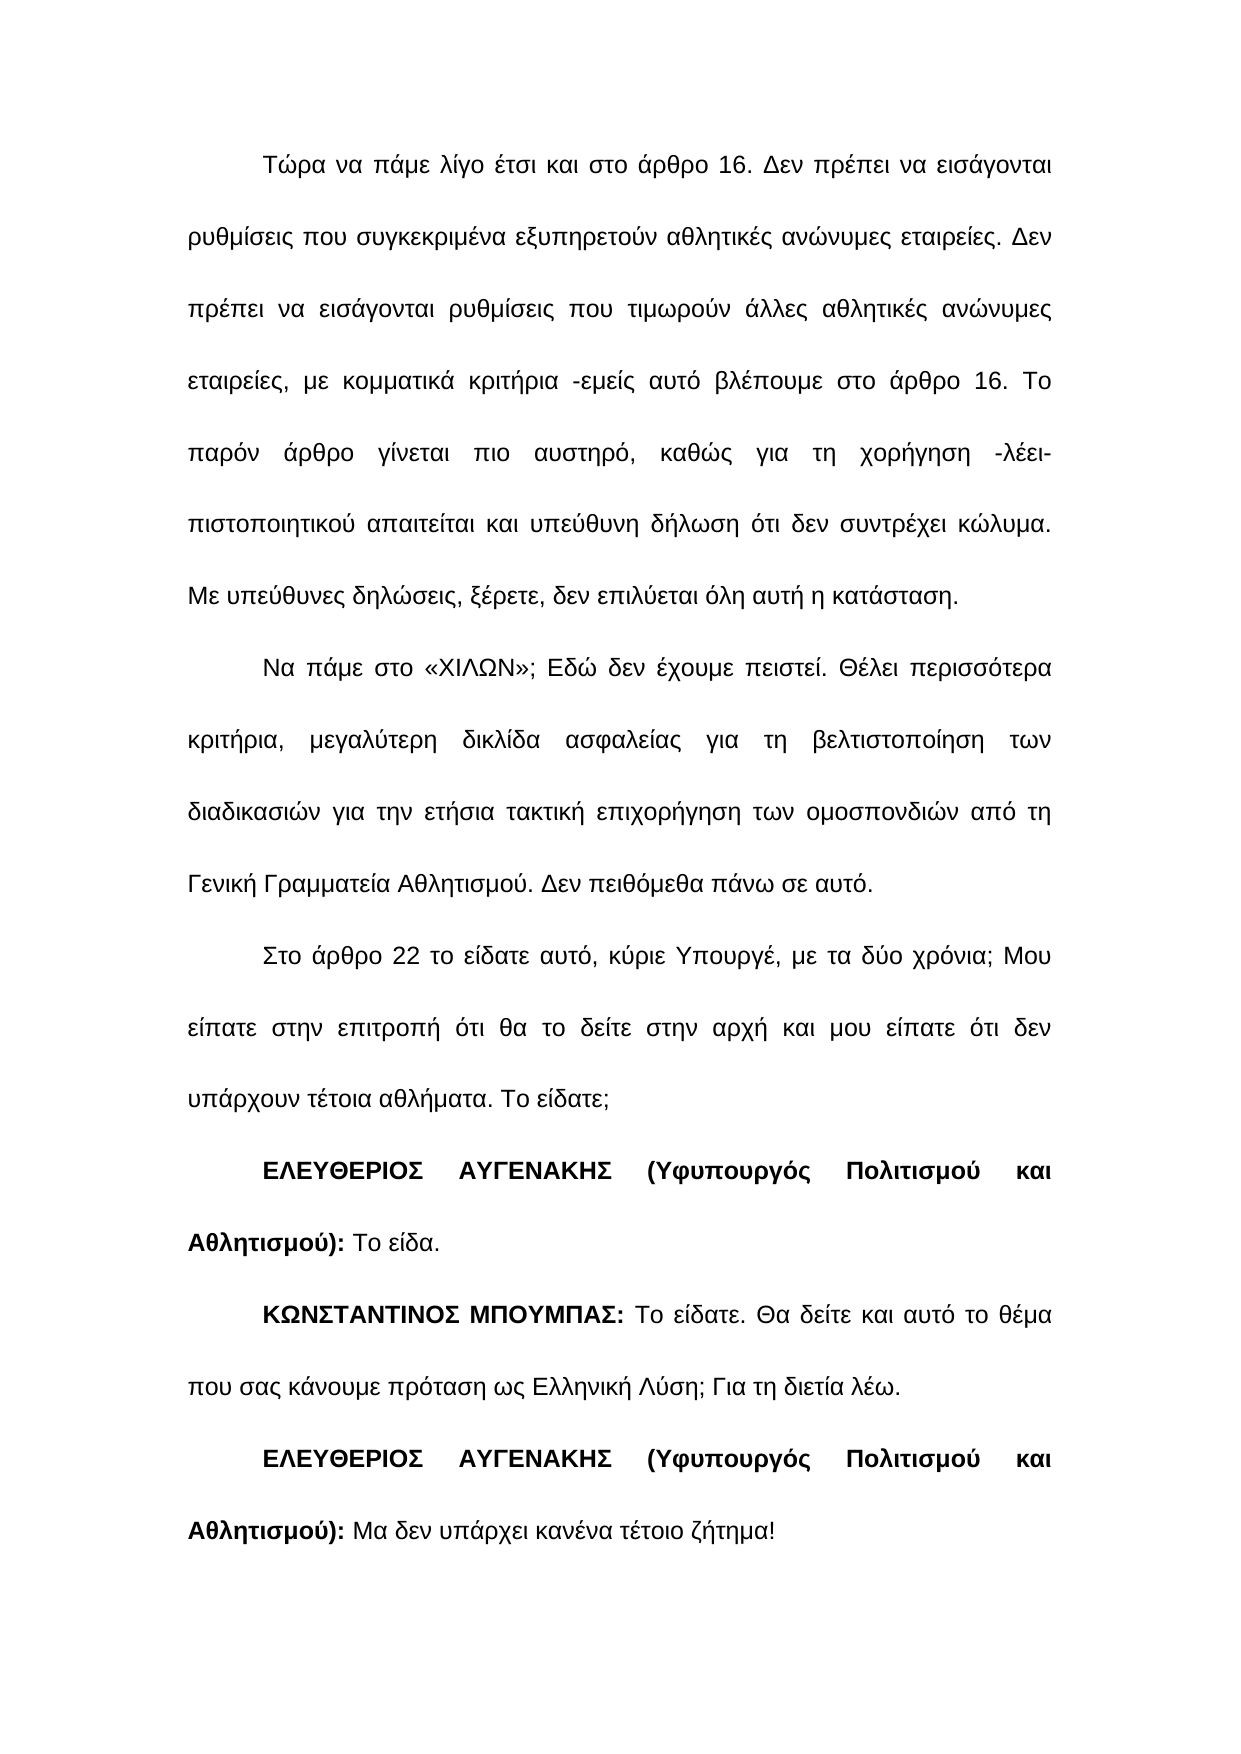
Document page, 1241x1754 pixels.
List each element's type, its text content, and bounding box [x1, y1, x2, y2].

text Να πάμε στο «ΧΙΛΩΝ»; Εδώ δεν έχουμε πειστεί. Θέλει περισσότερα κριτήρια, μεγαλύτερη δικλίδα ασφαλείας για τη βελτιστοποίηση των διαδικασιών για την ετήσια τακτική επιχορήγηση των ομοσπονδιών από τη Γενική Γραμματεία Αθλητισμού. Δεν πειθόμεθα πάνω σε αυτό. [187, 653, 1053, 897]
text ΕΛΕΥΘΕΡΙΟΣ ΑΥΓΕΝΑΚΗΣ (Υφυπουργός Πολιτισμού και Αθλητισμού): Το είδα. [187, 1156, 1053, 1257]
text ΕΛΕΥΘΕΡΙΟΣ ΑΥΓΕΝΑΚΗΣ (Υφυπουργός Πολιτισμού και Αθλητισμού): Μα δεν υπάρχει κανένα τέτοιο ζήτημα! [187, 1444, 1053, 1544]
text ΚΩΝΣΤΑΝΤΙΝΟΣ ΜΠΟΥΜΠΑΣ: Το είδατε. Θα δείτε και αυτό το θέμα που σας κάνουμε πρόταση ως Ελληνική Λύση; Για τη διετία λέω. [187, 1300, 1053, 1401]
text Τώρα να πάμε λίγο έτσι και στο άρθρο 16. Δεν πρέπει να εισάγονται ρυθμίσεις που συγκεκριμένα εξυπηρετούν αθλητικές ανώνυμες εταιρείες. Δεν πρέπει να εισάγονται ρυθμίσεις που τιμωρούν άλλες αθλητικές ανώνυμες εταιρείες, με κομματικά κριτήρια -εμείς αυτό βλέπουμε στο άρθρο 16. Το παρόν άρθρο γίνεται πιο αυστηρό, καθώς για τη χορήγηση -λέει- πιστοποιητικού απαιτείται και υπεύθυνη δήλωση ότι δεν συντρέχει κώλυμα. Με υπεύθυνες δηλώσεις, ξέρετε, δεν επιλύεται όλη αυτή η κατάσταση. [187, 150, 1053, 610]
text Στο άρθρο 22 το είδατε αυτό, κύριε Υπουργέ, με τα δύο χρόνια; Μου είπατε στην επιτροπή ότι θα το δείτε στην αρχή και μου είπατε ότι δεν υπάρχουν τέτοια αθλήματα. Το είδατε; [187, 941, 1053, 1113]
